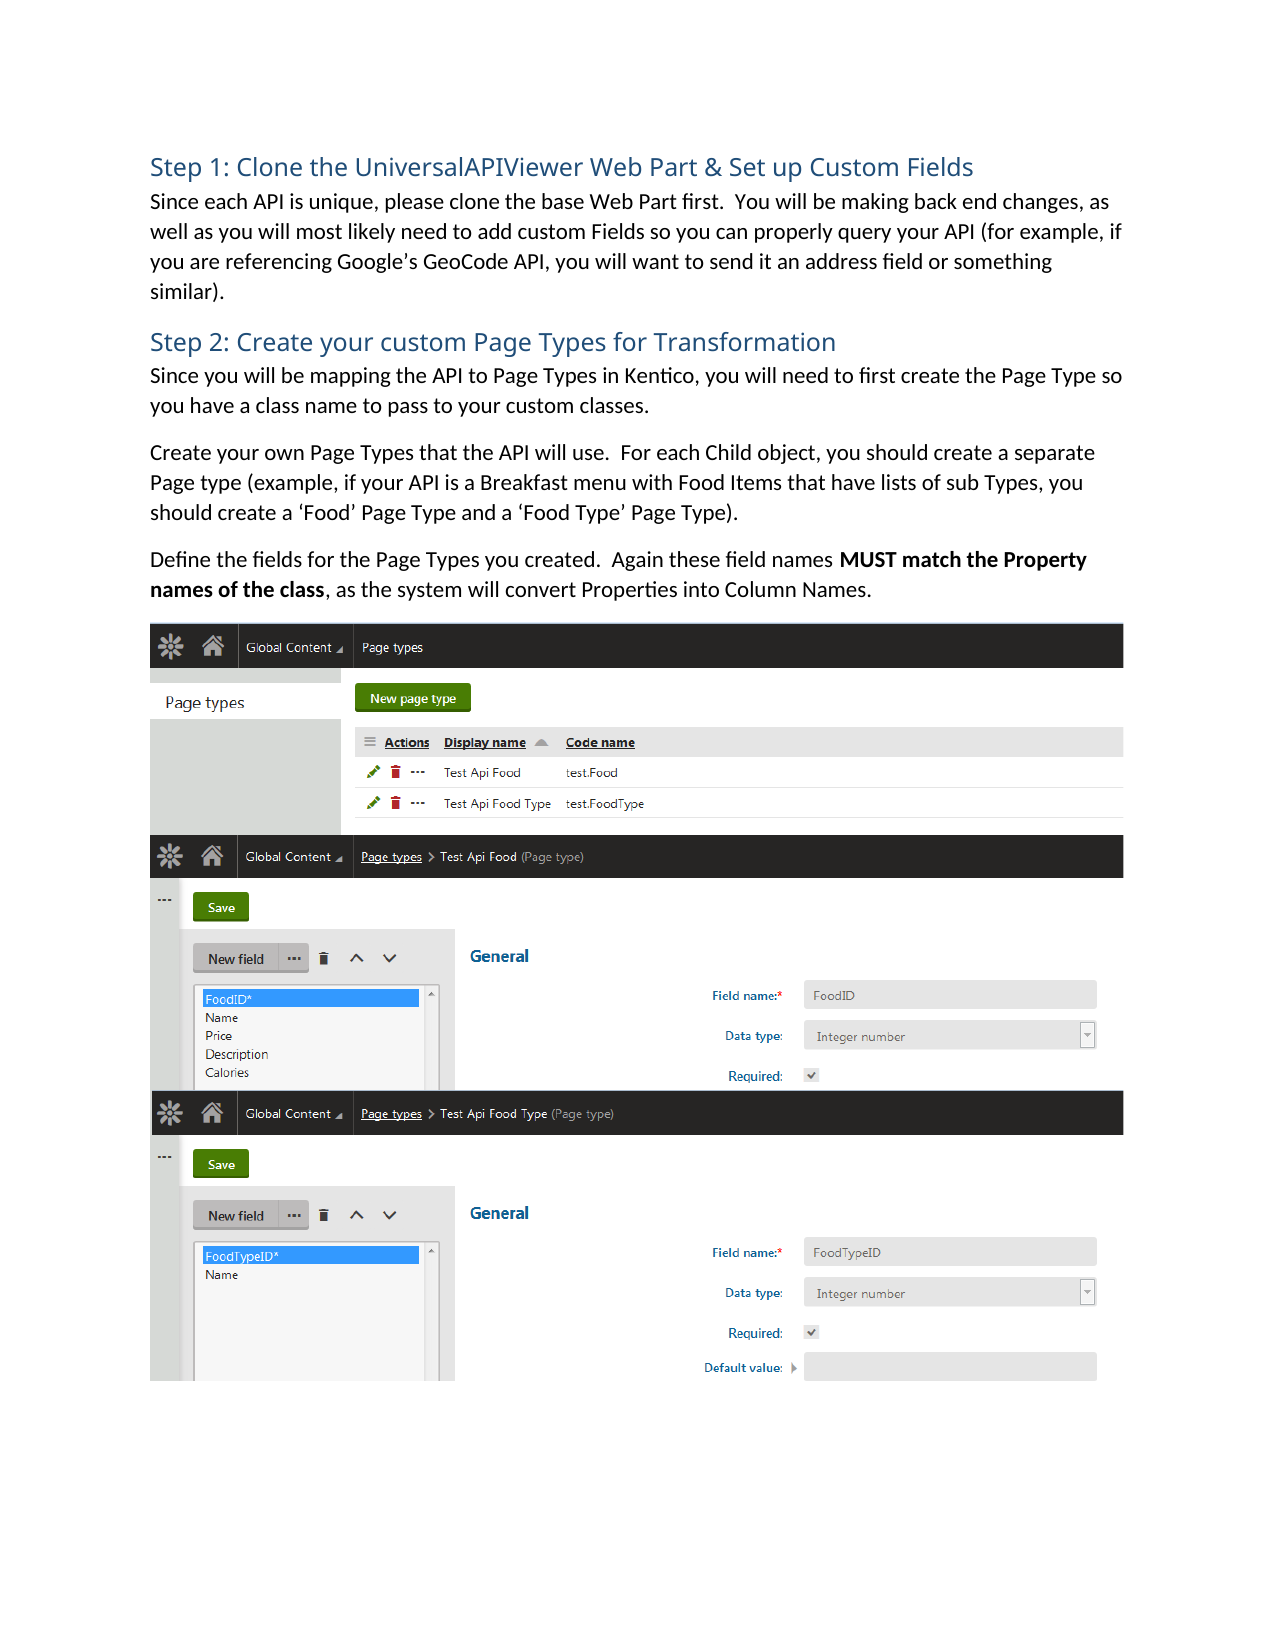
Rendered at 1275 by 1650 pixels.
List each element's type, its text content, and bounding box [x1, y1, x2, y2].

subtitle Step 2: Create your custom Page Types for Transformation [150, 324, 1125, 358]
subtitle Step 1: Clone the UniversalAPIViewer Web Part & Set up Custom Fields [150, 150, 1125, 184]
text Since you will be mapping the API to Page Types in Kentico, you will need to first create the Page Type so you have a class name to pass to your custom classes. [150, 361, 1125, 419]
text Create your own Page Types that the API will use. For each Child object, you should create a separate Page type (example, if your API is a Breakfast menu with Food Items that have lists of sub Types, you should create a ‘Food’ Page Type and a ‘Food Type’ Page Type). [150, 438, 1125, 527]
text Define the fields for the Page Types you created. Again these field names MUST match the Property names of the class, as the system will convert Properties into Column Names. [150, 545, 1125, 604]
text Since each API is unique, please clone the base Web Part first. You will be making back end changes, as well as you will most likely need to add custom Fields so you can properly query your API (for example, if you are referencing Google’s GeoCode API, you will want to send it an address field or something similar). [150, 187, 1125, 305]
picture [150, 622, 1124, 1381]
